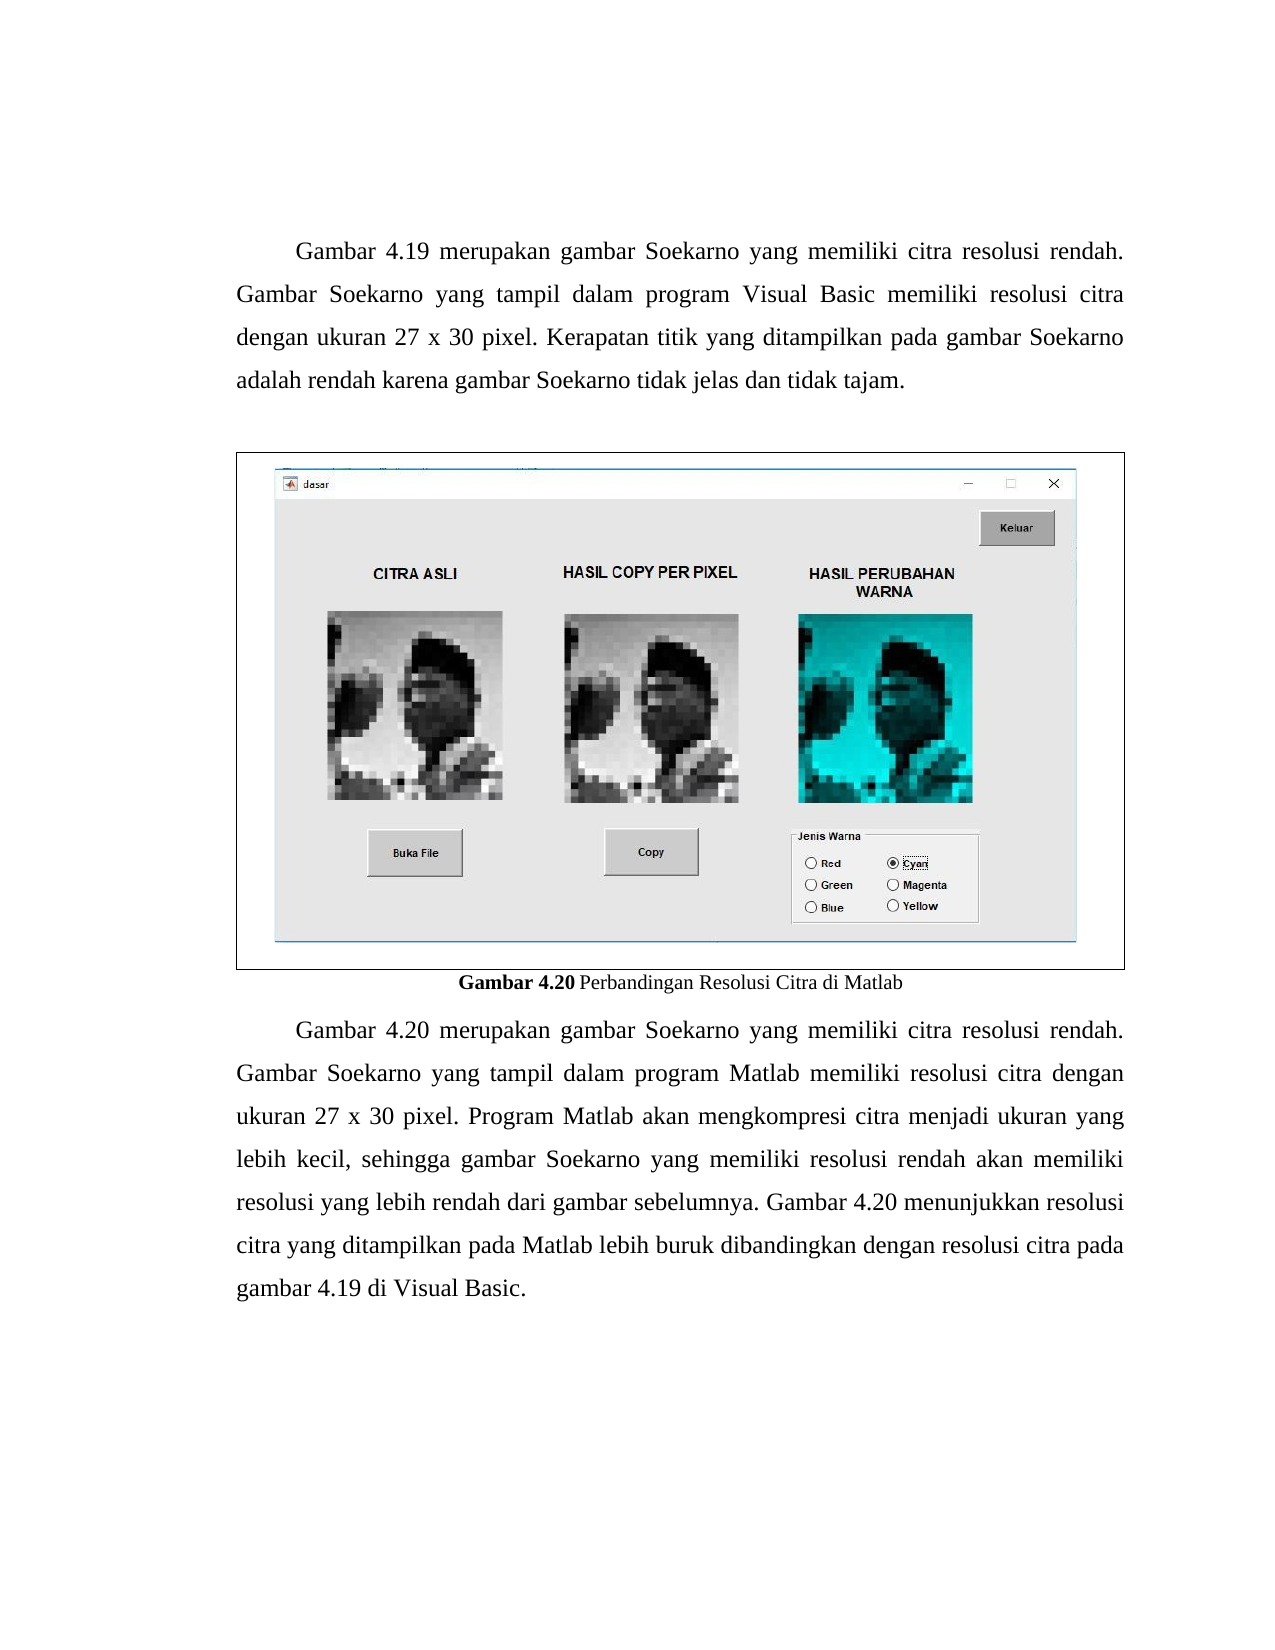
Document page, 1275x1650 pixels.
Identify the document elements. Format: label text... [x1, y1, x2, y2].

text Gambar 4.20 merupakan gambar Soekarno yang memiliki citra resolusi rendah. Gambar Soekarno yang tampil dalam program Matlab memiliki resolusi citra dengan ukuran 27 x 30 pixel. Program Matlab akan mengkompresi citra menjadi ukuran yang lebih kecil, sehingga gambar Soekarno yang memiliki resolusi rendah akan memiliki resolusi yang lebih rendah dari gambar sebelumnya. Gambar 4.20 menunjukkan resolusi citra yang ditampilkan pada Matlab lebih buruk dibandingkan dengan resolusi citra pada gambar 4.19 di Visual Basic. [236, 1015, 1125, 1302]
picture [274, 468, 1077, 943]
text Gambar 4.19 merupakan gambar Soekarno yang memiliki citra resolusi rendah. Gambar Soekarno yang tampil dalam program Visual Basic memiliki resolusi citra dengan ukuran 27 x 30 pixel. Kerapatan titik yang ditampilkan pada gambar Soekarno adalah rendah karena gambar Soekarno tidak jelas dan tidak tajam. [236, 236, 1125, 394]
text Gambar 4.20 Perbandingan Resolusi Citra di Matlab [236, 970, 1125, 994]
table_header [237, 453, 1124, 969]
